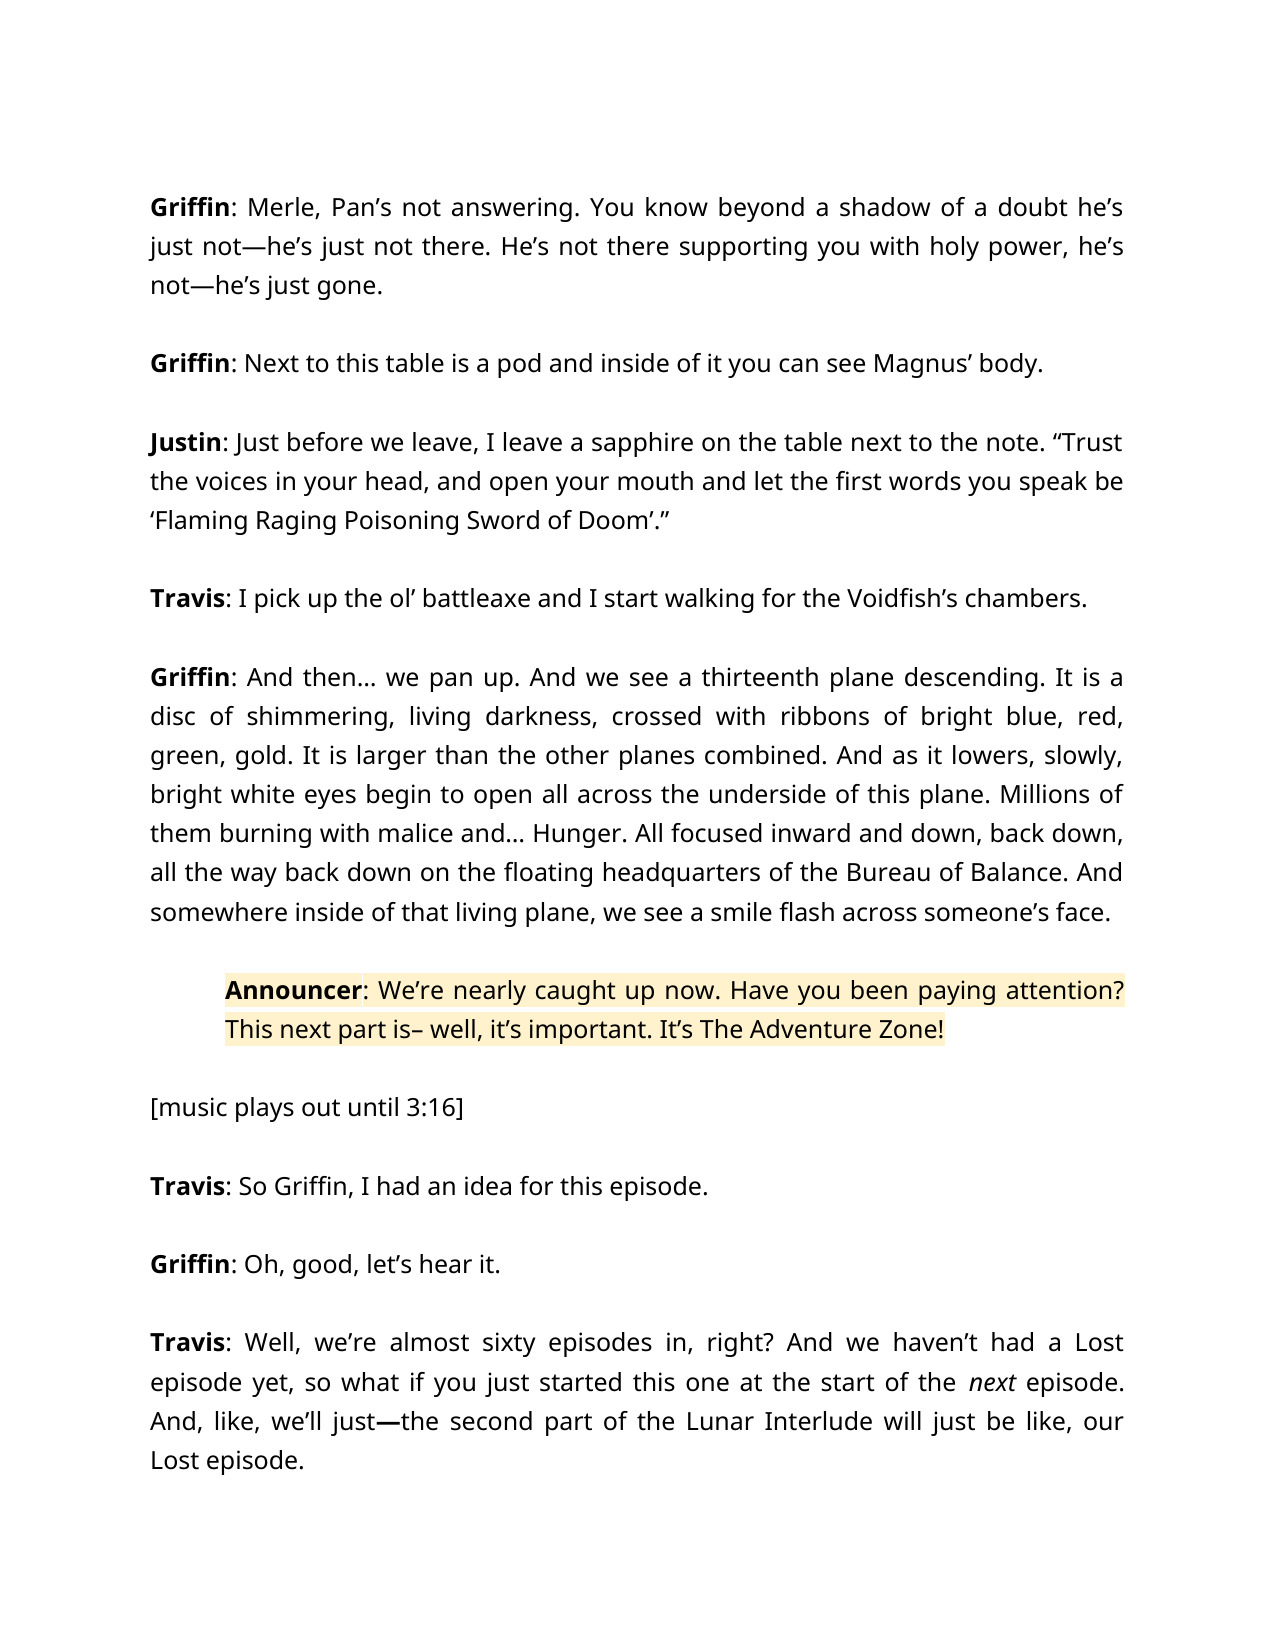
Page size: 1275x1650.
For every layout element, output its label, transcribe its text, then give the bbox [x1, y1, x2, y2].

text Justin: Just before we leave, I leave a sapphire on the table next to the note. “Trust the voices in your head, and open your mouth and let the first words you speak be ‘Flaming Raging Poisoning Sword of Doom’.” [150, 424, 1125, 537]
text Travis: So Griffin, I had an idea for this episode. [150, 1168, 1125, 1202]
text Travis: I pick up the ol’ battleaxe and I start walking for the Voidfish’s chambers. [150, 581, 1125, 615]
text [music plays out until 3:16] [150, 1090, 1125, 1124]
text Griffin: Oh, good, let’s hear it. [150, 1247, 1125, 1281]
text Griffin: Next to this table is a pod and inside of it you can see Magnus’ body. [150, 346, 1125, 380]
text Announcer: We’re nearly caught up now. Have you been paying attention? This next part is– well, it’s important. It’s The Adventure Zone! [225, 972, 1125, 1046]
text Griffin: Merle, Pan’s not answering. You know beyond a shadow of a doubt he’s just not—he’s just not there. He’s not there supporting you with holy power, he’s not—he’s just gone. [150, 189, 1125, 302]
text Griffin: And then… we pan up. And we see a thirteenth plane descending. It is a disc of shimmering, living darkness, crossed with ribbons of bright blue, red, green, gold. It is larger than the other planes combined. And as it lowers, slowly, bright white eyes begin to open all across the underside of this plane. Millions of them burning with malice and… Hunger. All focused inward and down, back down, all the way back down on the floating headquarters of the Bureau of Balance. And somewhere inside of that living plane, we see a smile flash across someone’s face. [150, 659, 1125, 928]
text Travis: Well, we’re almost sixty episodes in, right? And we haven’t had a Lost episode yet, so what if you just started this one at the start of the next episode. And, like, we’ll just—the second part of the Lunar Interlude will just be like, our Lost episode. [150, 1325, 1125, 1477]
